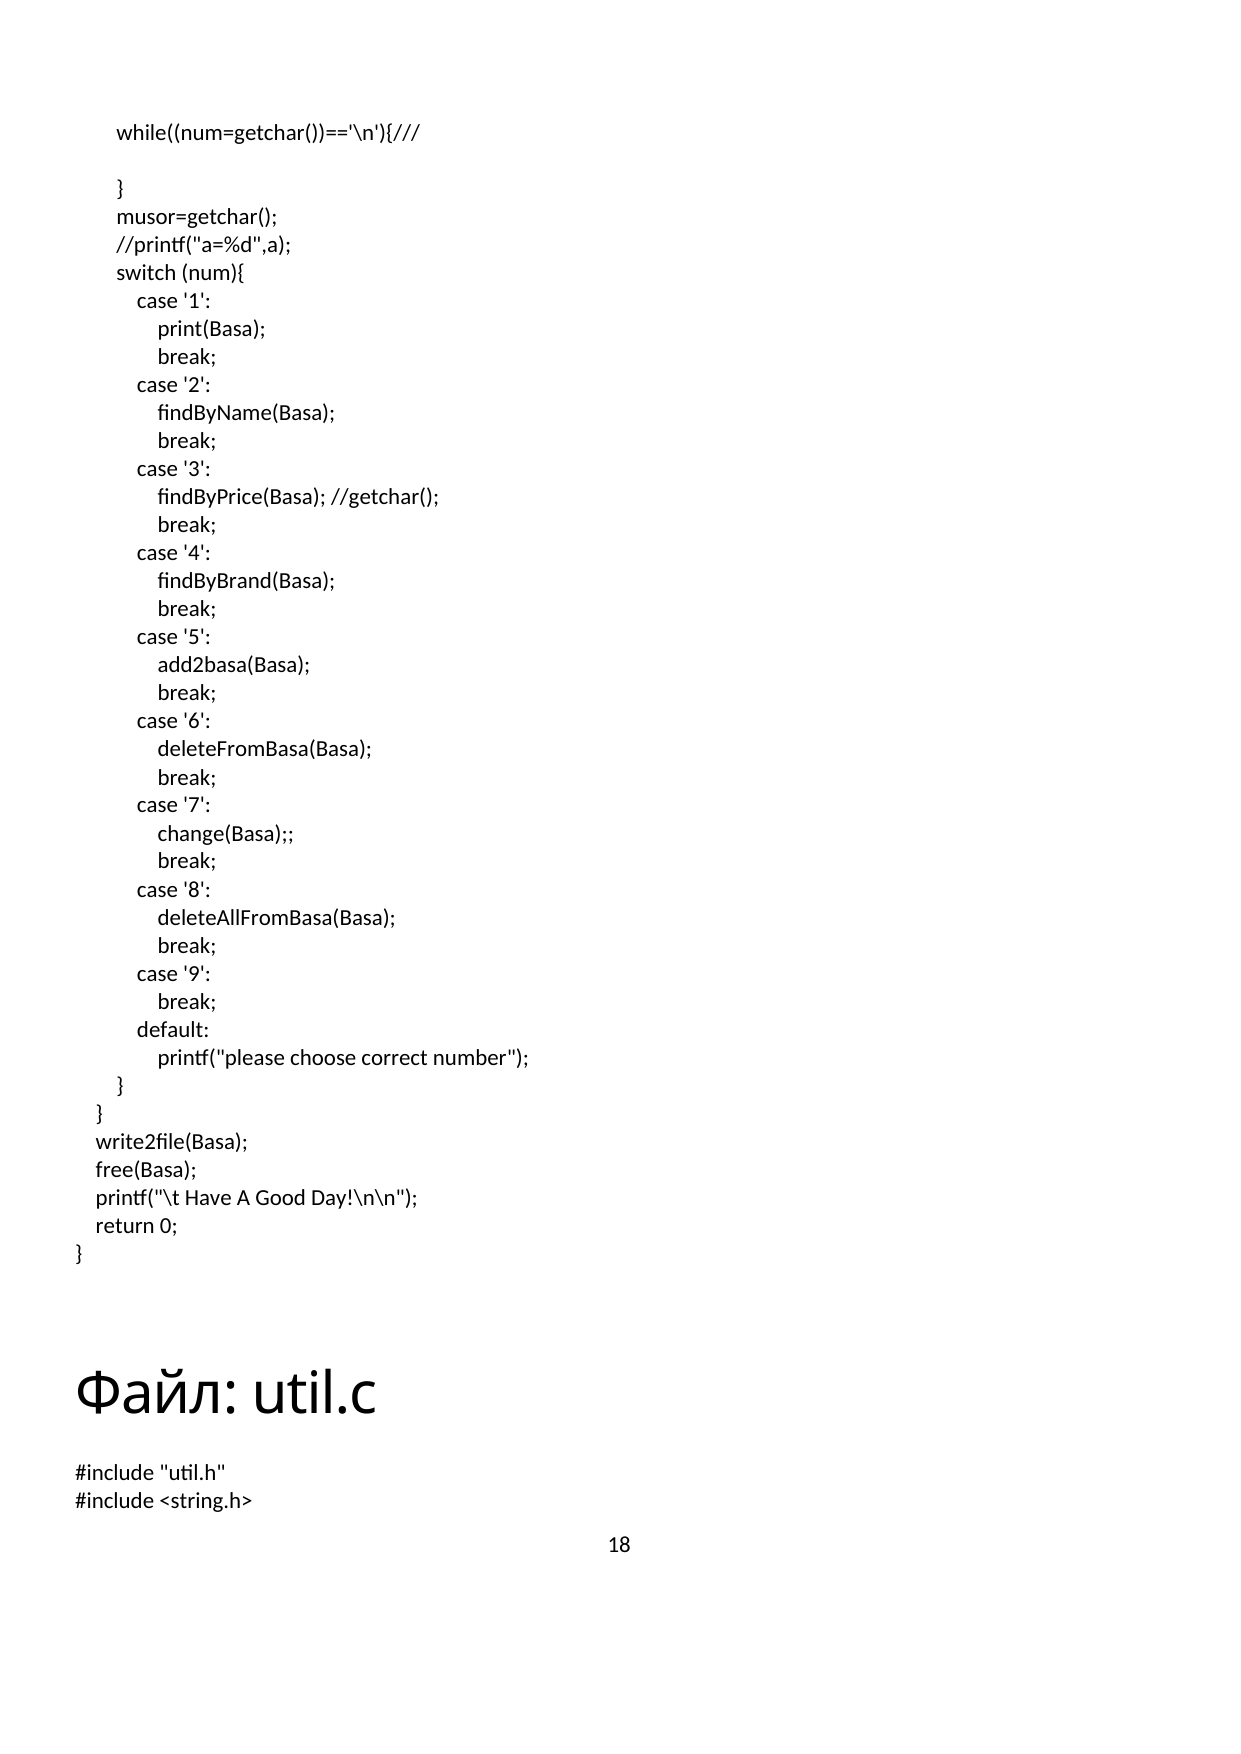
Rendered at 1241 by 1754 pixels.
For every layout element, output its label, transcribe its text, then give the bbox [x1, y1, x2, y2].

text change(Basa);; [75, 819, 1162, 847]
text free(Basa); [75, 1155, 1162, 1183]
text break; [75, 763, 1162, 791]
text case '6': [75, 707, 1162, 734]
text print(Basa); [75, 314, 1162, 342]
text printf("\t Have A Good Day!\n\n"); [75, 1183, 1162, 1211]
text add2basa(Basa); [75, 651, 1162, 678]
text case '9': [75, 959, 1162, 987]
text case '7': [75, 791, 1162, 819]
text break; [75, 847, 1162, 875]
text deleteAllFromBasa(Basa); [75, 903, 1162, 931]
text write2file(Basa); [75, 1127, 1162, 1155]
text deleteFromBasa(Basa); [75, 734, 1162, 763]
text break; [75, 510, 1162, 538]
text break; [75, 931, 1162, 959]
title Файл: util.c [75, 1351, 1162, 1431]
text switch (num){ [75, 258, 1162, 286]
text } [75, 174, 1162, 202]
text break; [75, 426, 1162, 454]
text } [75, 1099, 1162, 1127]
text musor=getchar(); [75, 202, 1162, 230]
text return 0; [75, 1211, 1162, 1239]
text case '5': [75, 622, 1162, 651]
text break; [75, 678, 1162, 707]
text findByName(Basa); [75, 398, 1162, 426]
text break; [75, 987, 1162, 1015]
text findByPrice(Basa); //getchar(); [75, 482, 1162, 510]
text break; [75, 342, 1162, 370]
text while((num=getchar())=='\n'){/// [75, 118, 1162, 146]
text case '4': [75, 538, 1162, 566]
text case '1': [75, 286, 1162, 314]
text findByBrand(Basa); [75, 566, 1162, 594]
text default: [75, 1015, 1162, 1043]
text //printf("a=%d",a); [75, 230, 1162, 258]
text #include "util.h" [75, 1458, 1162, 1487]
text #include <string.h> [75, 1487, 1162, 1514]
text case '2': [75, 370, 1162, 398]
text case '8': [75, 875, 1162, 903]
text break; [75, 594, 1162, 622]
text case '3': [75, 454, 1162, 482]
text } [75, 1239, 1162, 1267]
text printf("please choose correct number"); [75, 1043, 1162, 1071]
text } [75, 1071, 1162, 1099]
